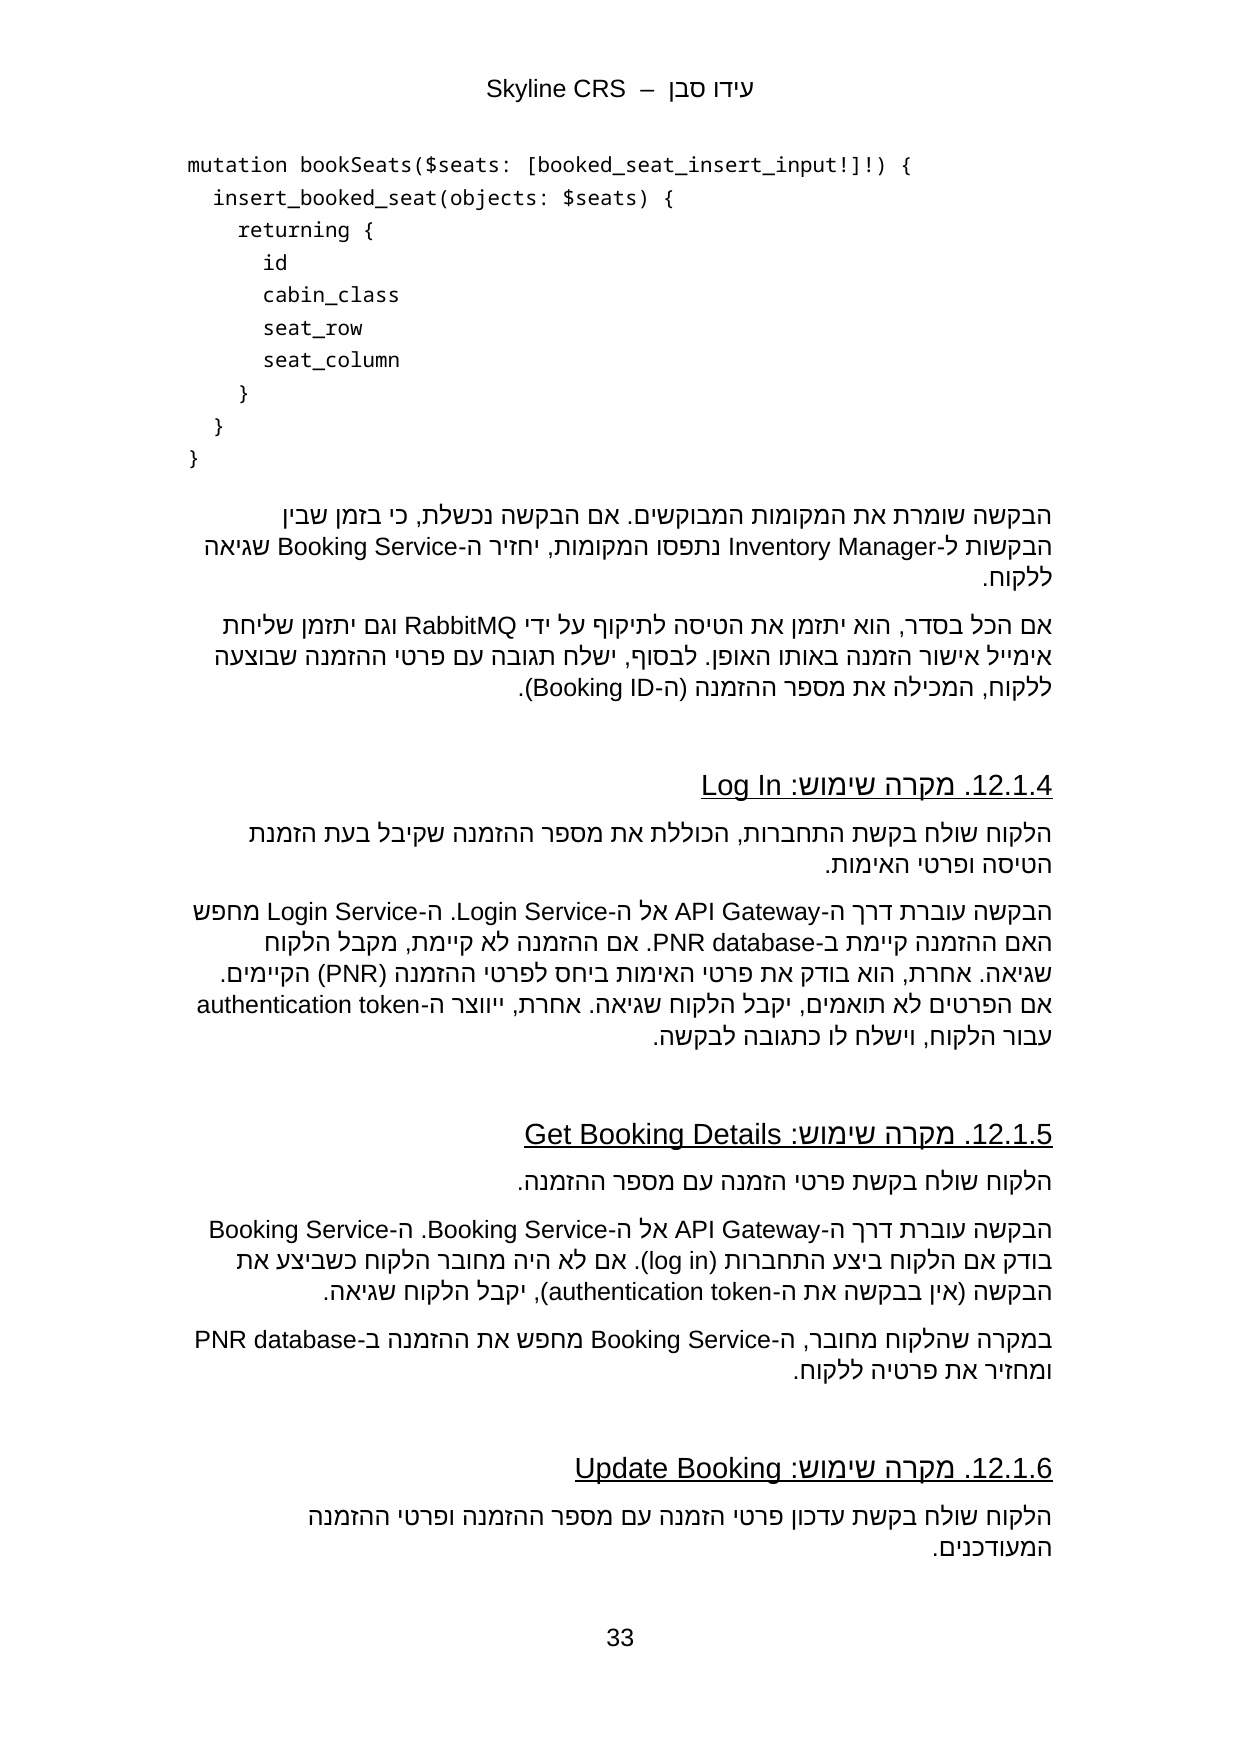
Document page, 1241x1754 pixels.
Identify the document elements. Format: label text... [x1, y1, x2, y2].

text seat_column [187, 346, 1053, 374]
text seat_row [187, 313, 1053, 341]
text } [187, 411, 1053, 439]
text returning { [187, 215, 1053, 244]
text הבקשה שומרת את המקומות המבוקשים. אם הבקשה נכשלת, כי בזמן שבין הבקשות ל-Inventory Manager נתפסו המקומות, יחזיר ה-Booking Service שגיאה ללקוח. [187, 501, 1053, 592]
text } [187, 443, 1053, 472]
subtitle 12.1.6. מקרה שימוש: Update Booking [187, 1451, 1053, 1485]
text mutation bookSeats($seats: [booked_seat_insert_input!]!) { [187, 150, 1053, 178]
text cabin_class [187, 280, 1053, 309]
text הלקוח שולח בקשת פרטי הזמנה עם מספר ההזמנה. [187, 1167, 1053, 1196]
text id [187, 248, 1053, 276]
subtitle 12.1.4. מקרה שימוש: Log In [187, 768, 1053, 802]
text הבקשה עוברת דרך ה-API Gateway אל ה-Login Service. ה-Login Service מחפש האם ההזמנה קיימת ב-PNR database. אם ההזמנה לא קיימת, מקבל הלקוח שגיאה. אחרת, הוא בודק את פרטי האימות ביחס לפרטי ההזמנה (PNR) הקיימים. אם הפרטים לא תואמים, יקבל הלקוח שגיאה. אחרת, ייווצר ה-authentication token עבור הלקוח, וישלח לו כתגובה לבקשה. [187, 897, 1053, 1050]
subtitle 12.1.5. מקרה שימוש: Get Booking Details [187, 1117, 1053, 1151]
text insert_booked_seat(objects: $seats) { [187, 183, 1053, 211]
text הלקוח שולח בקשת התחברות, הכוללת את מספר ההזמנה שקיבל בעת הזמנת הטיסה ופרטי האימות. [187, 819, 1053, 878]
text אם הכל בסדר, הוא יתזמן את הטיסה לתיקוף על ידי RabbitMQ וגם יתזמן שליחת אימייל אישור הזמנה באותו האופן. לבסוף, ישלח תגובה עם פרטי ההזמנה שבוצעה ללקוח, המכילה את מספר ההזמנה (ה-Booking ID). [187, 611, 1053, 702]
text הלקוח שולח בקשת עדכון פרטי הזמנה עם מספר ההזמנה ופרטי ההזמנה המעודכנים. [187, 1502, 1053, 1561]
text במקרה שהלקוח מחובר, ה-Booking Service מחפש את ההזמנה ב-PNR database ומחזיר את פרטיה ללקוח. [187, 1325, 1053, 1384]
text } [187, 378, 1053, 407]
